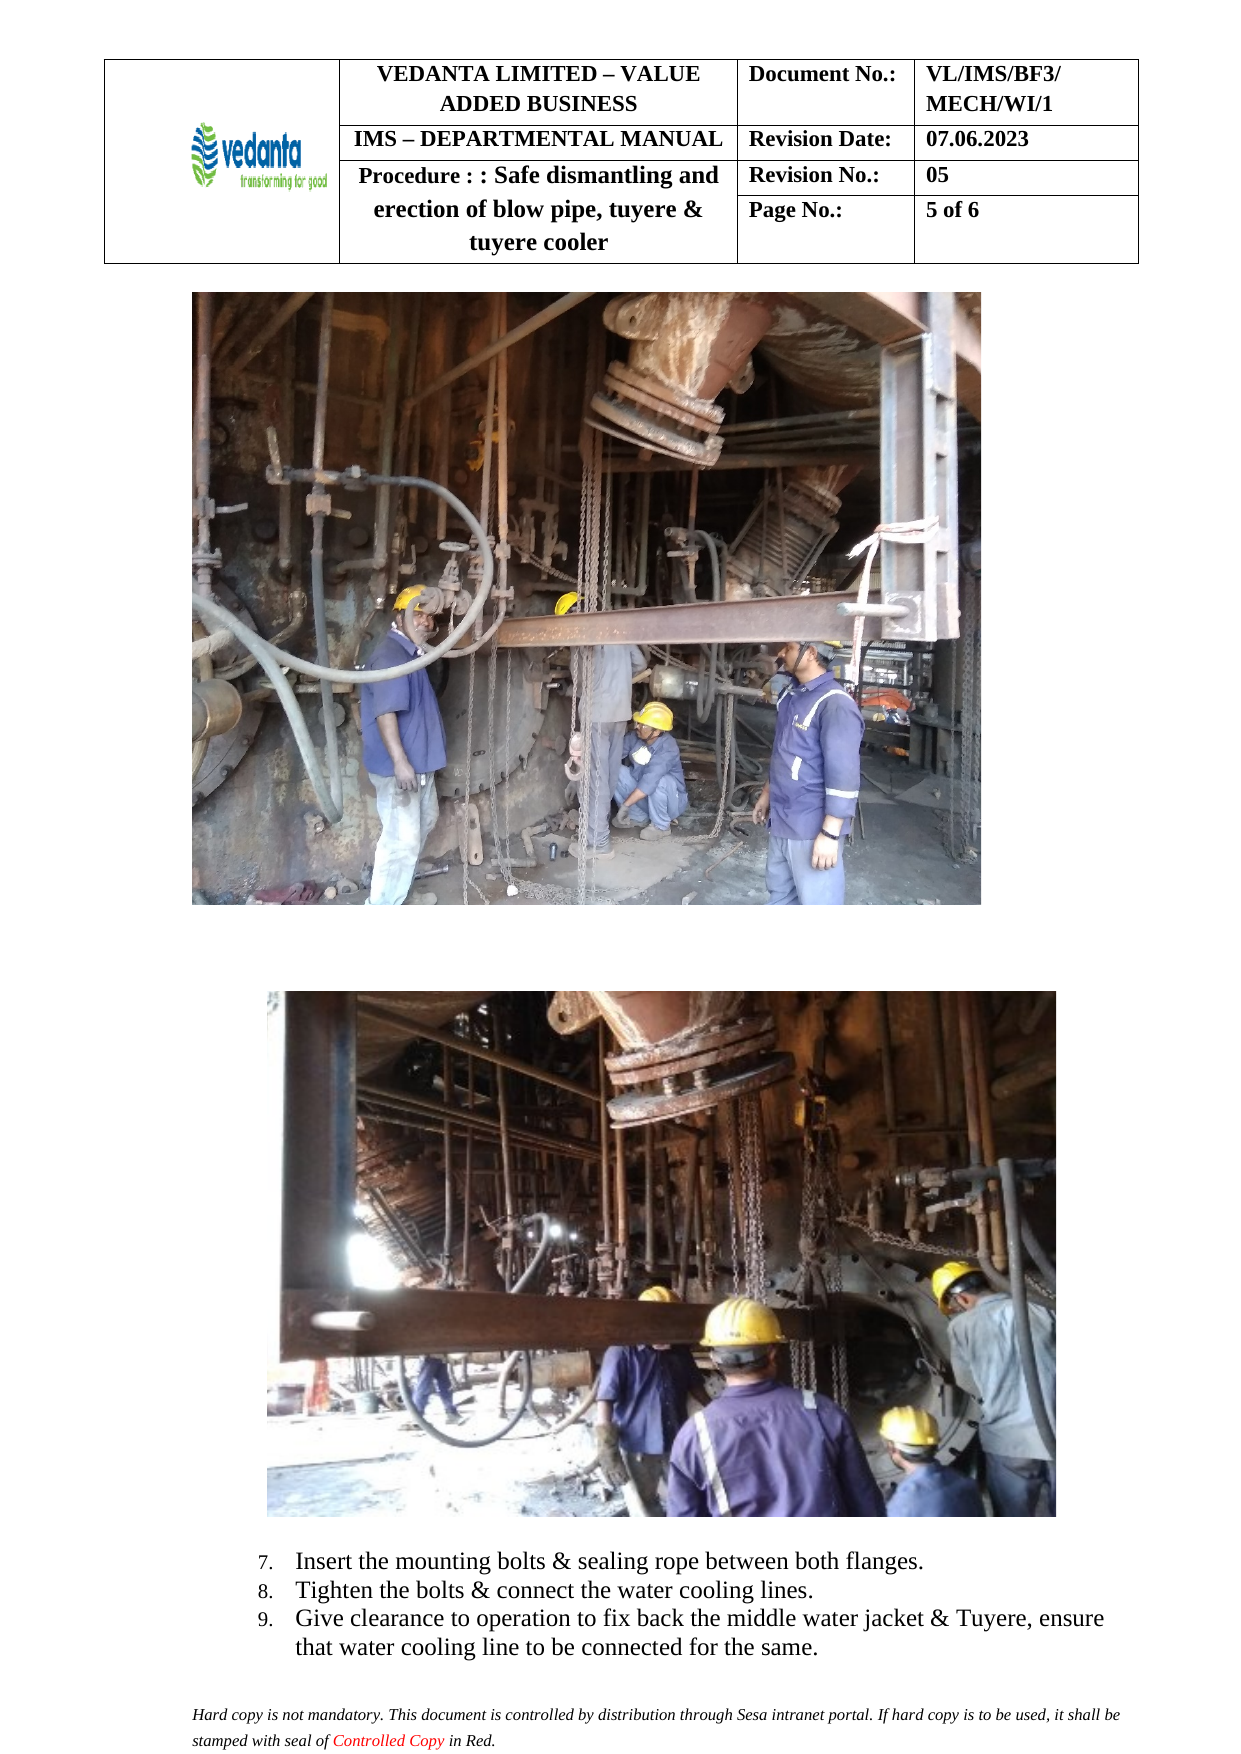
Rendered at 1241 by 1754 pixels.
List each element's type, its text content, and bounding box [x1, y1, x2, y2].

picture [192, 292, 982, 905]
list Give clearance to operation to fix back the middle water jacket & Tuyere, ensure that water cooling line to be connected for the same. [258, 1603, 1122, 1661]
picture [267, 991, 1057, 1517]
list Tighten the bolts & connect the water cooling lines. [258, 1575, 1122, 1603]
picture [104, 76, 340, 240]
list Insert the mounting bolts & sealing rope between both flanges. [258, 1546, 1122, 1575]
